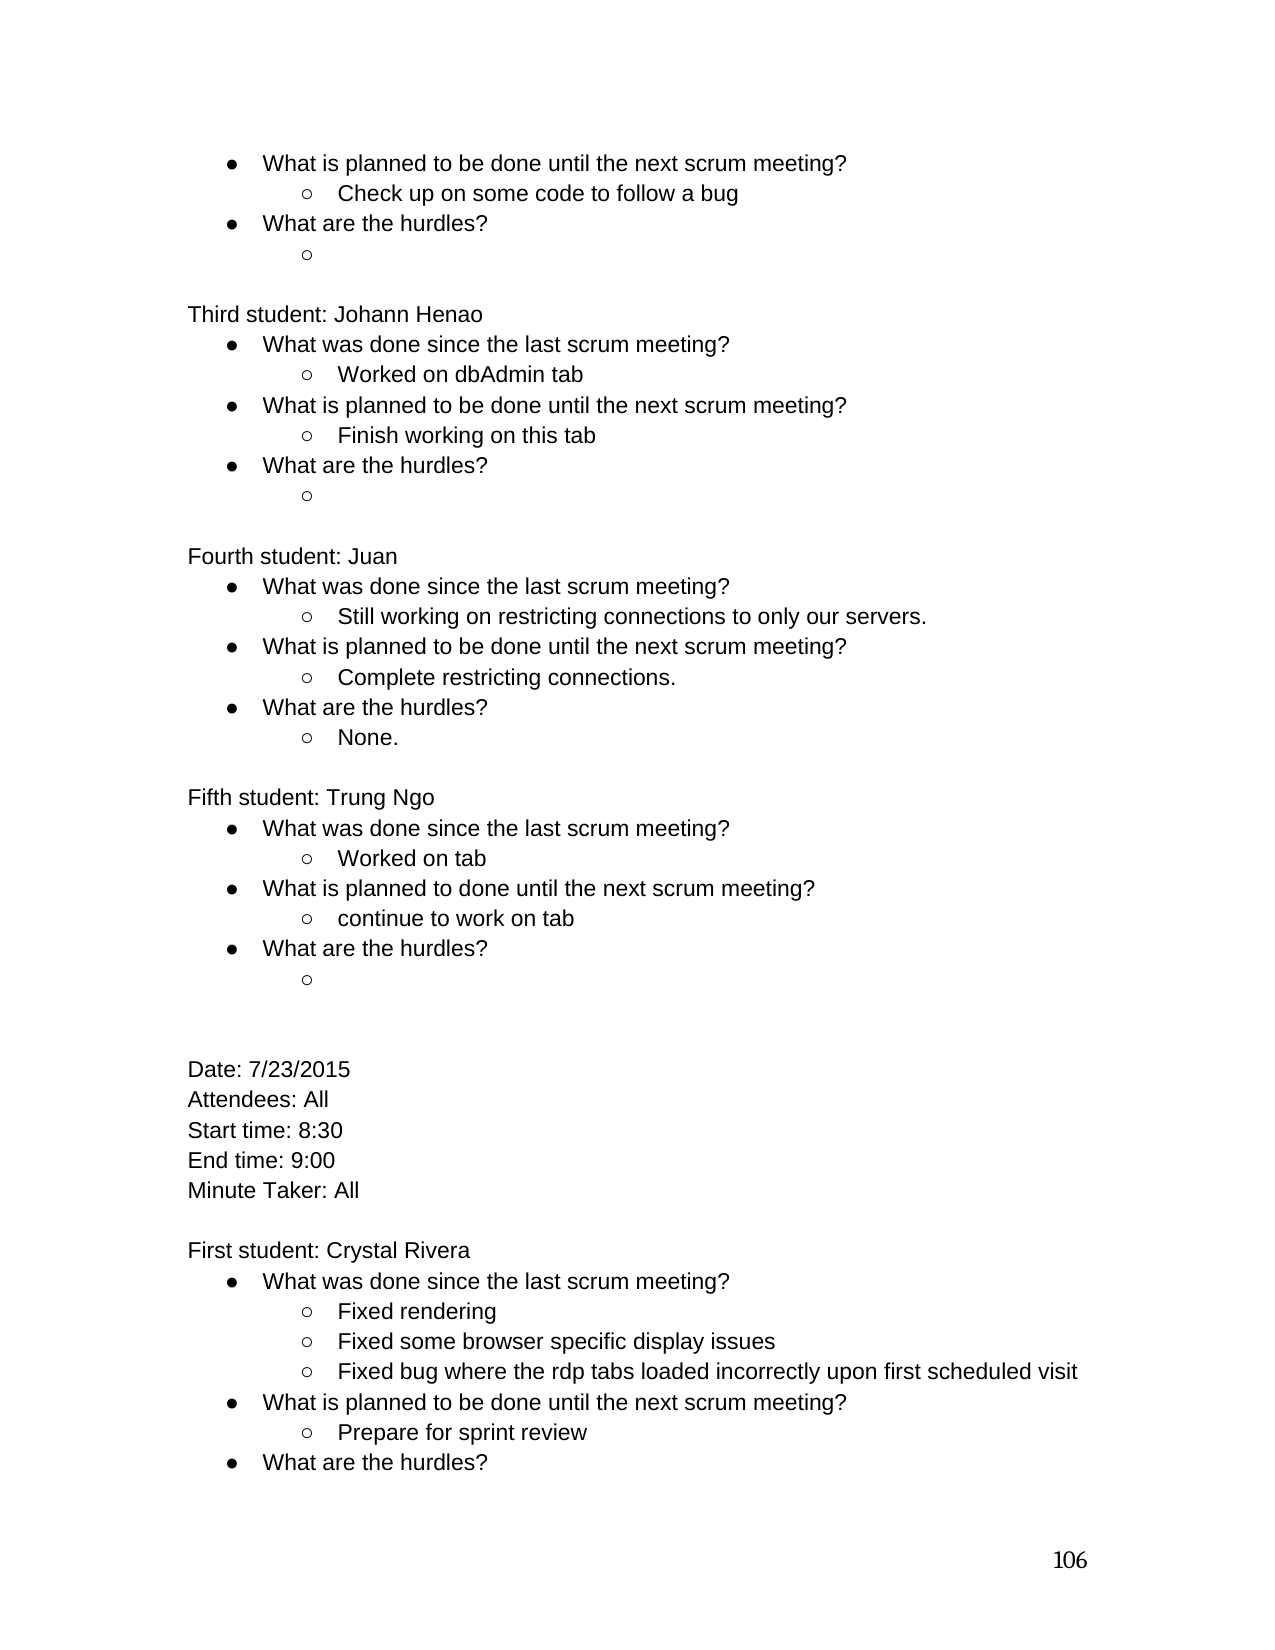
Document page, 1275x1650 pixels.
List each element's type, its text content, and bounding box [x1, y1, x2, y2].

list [225, 1388, 1087, 1415]
text Fourth student: Juan [187, 543, 1087, 569]
list Complete restricting connections. [300, 663, 1087, 690]
list Worked on dbAdmin tab [300, 361, 1087, 388]
text Date: 7/23/2015 [187, 1056, 1087, 1083]
list What was done since the last scrum meeting? [225, 573, 1087, 599]
list Finish working on this tab [300, 422, 1087, 448]
text Minute Taker: All [187, 1177, 1087, 1203]
list Fixed rendering [300, 1298, 1087, 1324]
list What are the hurdles? [225, 452, 1087, 478]
list What are the hurdles? [225, 210, 1087, 237]
list Check up on some code to follow a bug [300, 180, 1087, 207]
list What is planned to be done until the next scrum meeting? [225, 150, 1087, 176]
list What was done since the last scrum meeting? [225, 1268, 1087, 1294]
list Fixed some browser specific display issues [300, 1328, 1087, 1354]
list What are the hurdles? [225, 694, 1087, 720]
list What was done since the last scrum meeting? [225, 331, 1087, 358]
list Fixed bug where the rdp tabs loaded incorrectly upon first scheduled visit [300, 1358, 1087, 1385]
list What is planned to be done until the next scrum meeting? [225, 633, 1087, 660]
list What are the hurdles? [225, 935, 1087, 962]
text Start time: 8:30 [187, 1117, 1087, 1143]
list What was done since the last scrum meeting? [225, 814, 1087, 841]
text First student: Crystal Rivera [187, 1237, 1087, 1264]
list What is planned to done until the next scrum meeting? [225, 875, 1087, 901]
list None. [300, 724, 1087, 750]
list continue to work on tab [300, 905, 1087, 932]
text End time: 9:00 [187, 1147, 1087, 1173]
text Third student: Johann Henao [187, 301, 1087, 327]
list Prepare for sprint review [300, 1419, 1087, 1445]
text Fifth student: Trung Ngo [187, 784, 1087, 811]
list Still working on restricting connections to only our servers. [300, 603, 1087, 629]
text Attendees: All [187, 1086, 1087, 1113]
list Worked on tab [300, 845, 1087, 871]
list What are the hurdles? [225, 1449, 1087, 1475]
list What is planned to be done until the next scrum meeting? [225, 392, 1087, 418]
